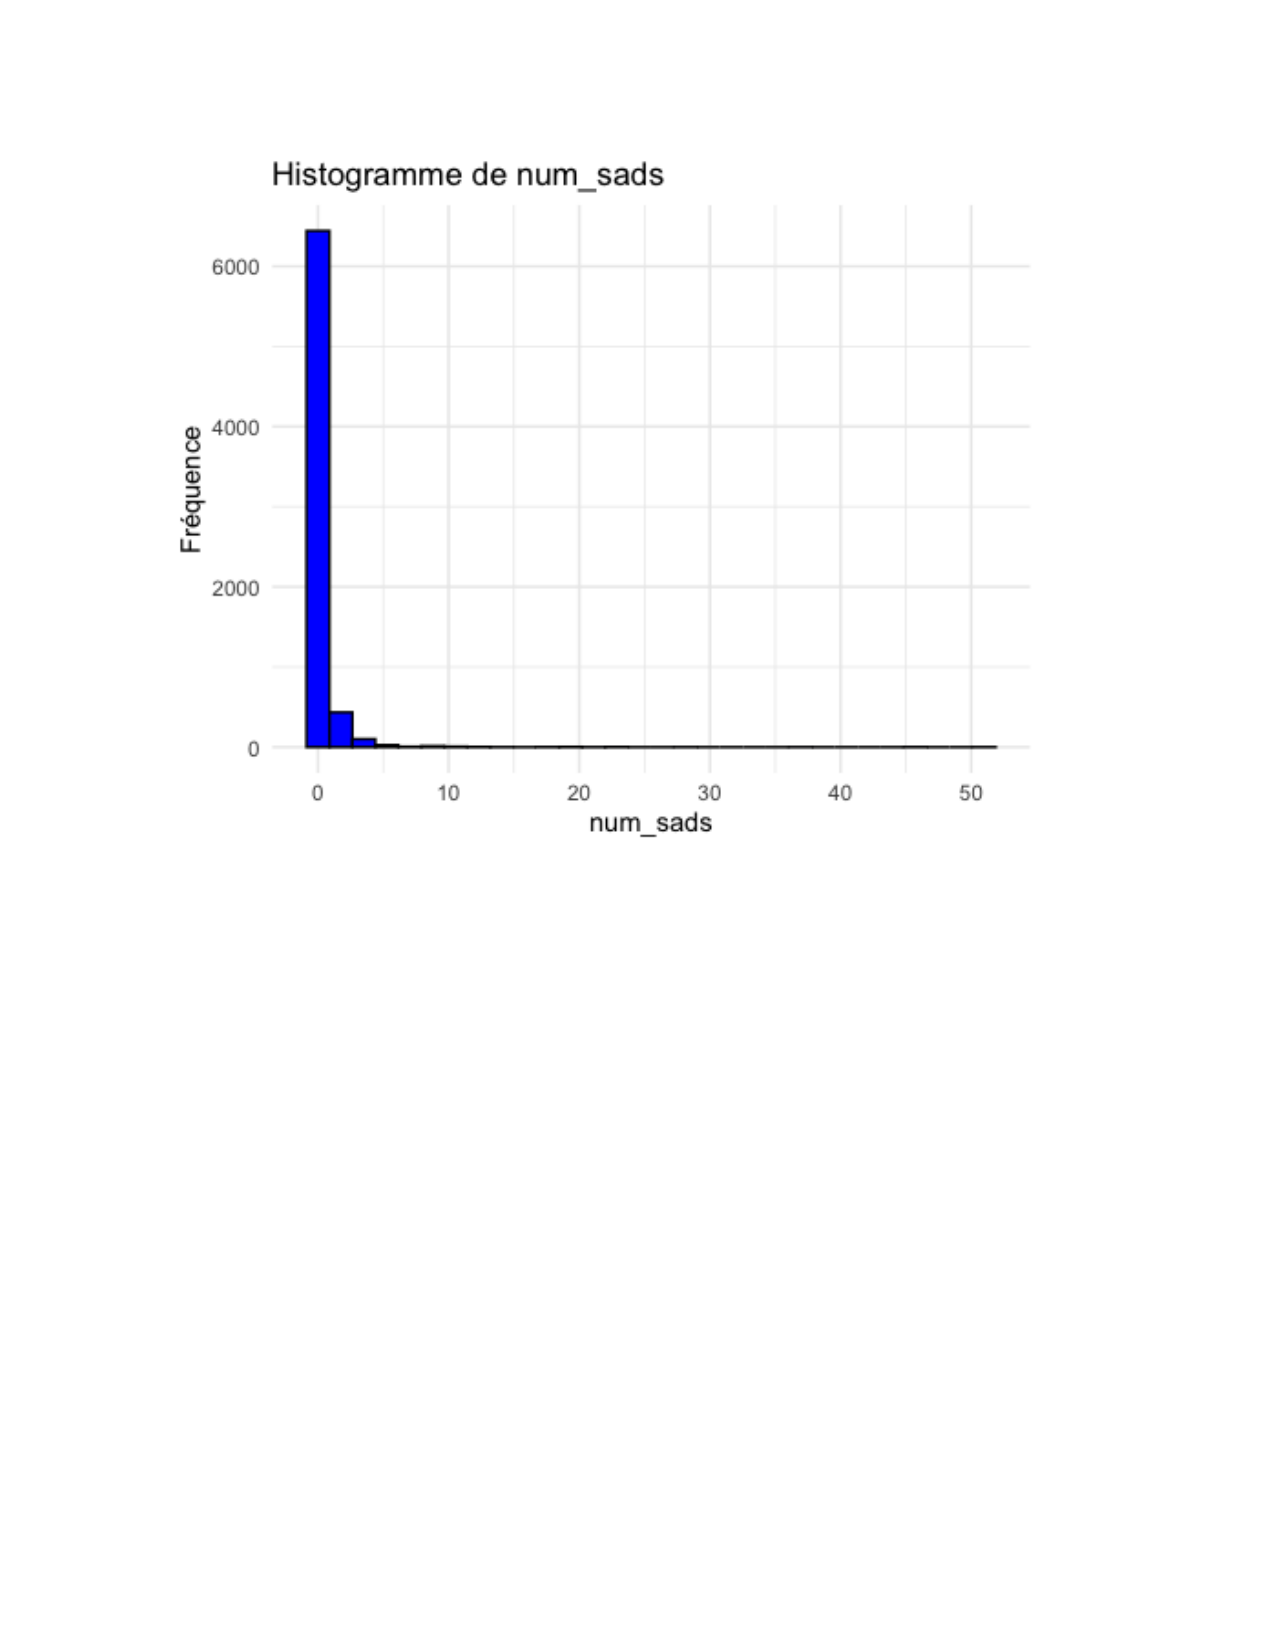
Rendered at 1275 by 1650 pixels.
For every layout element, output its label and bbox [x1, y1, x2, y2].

picture [168, 150, 1044, 850]
